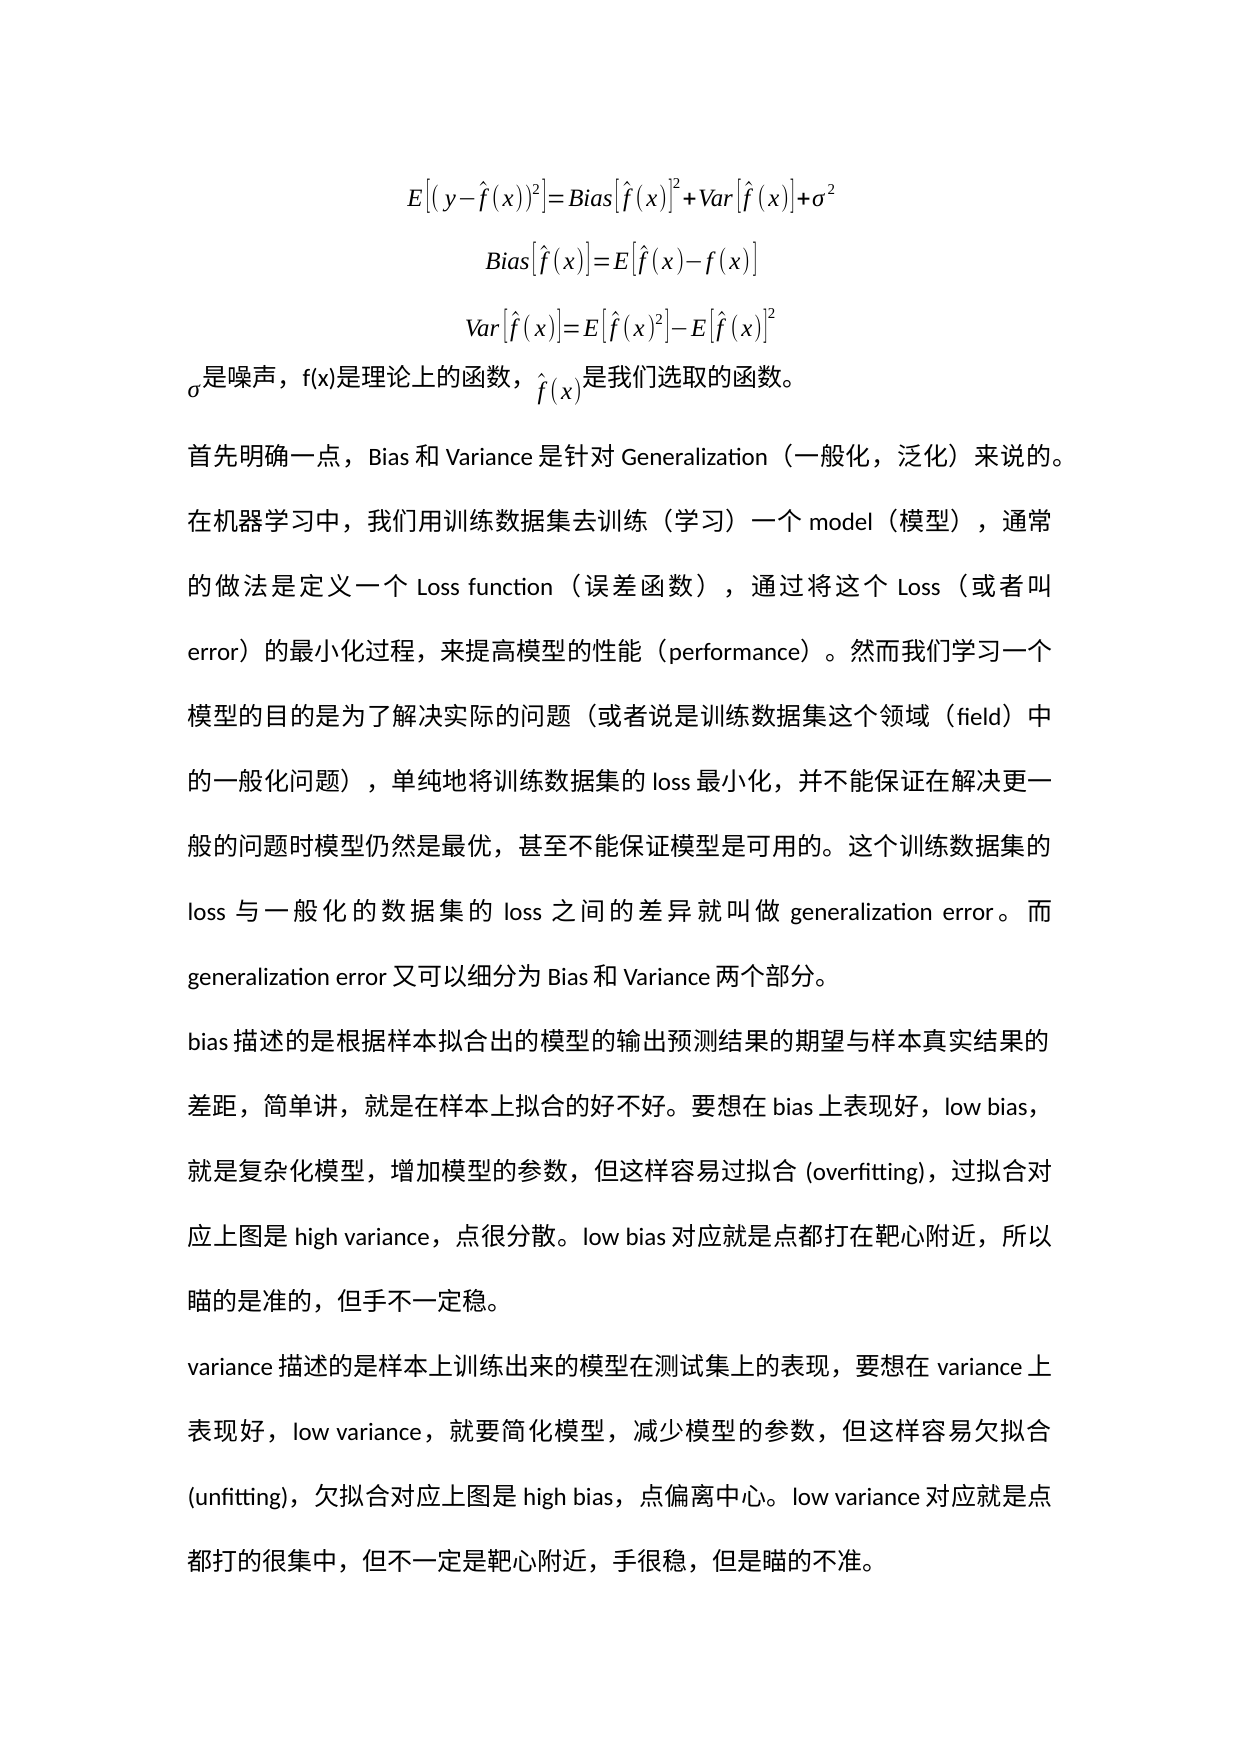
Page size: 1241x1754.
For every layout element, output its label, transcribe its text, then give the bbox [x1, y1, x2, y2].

text bias描述的是根据样本拟合出的模型的输出预测结果的期望与样本真实结果的差距，简单讲，就是在样本上拟合的好不好。要想在bias上表现好，low bias，就是复杂化模型，增加模型的参数，但这样容易过拟合 (overfitting)，过拟合对应上图是high variance，点很分散。low bias对应就是点都打在靶心附近，所以瞄的是准的，但手不一定稳。 [187, 1007, 1053, 1332]
text 是噪声，f(x)是理论上的函数，是我们选取的函数。 [187, 357, 1053, 422]
text 首先明确一点，Bias和Variance是针对Generalization（一般化，泛化）来说的。在机器学习中，我们用训练数据集去训练（学习）一个model（模型），通常的做法是定义一个Loss function（误差函数），通过将这个Loss（或者叫error）的最小化过程，来提高模型的性能（performance）。然而我们学习一个模型的目的是为了解决实际的问题（或者说是训练数据集这个领域（field）中的一般化问题），单纯地将训练数据集的loss最小化，并不能保证在解决更一般的问题时模型仍然是最优，甚至不能保证模型是可用的。这个训练数据集的loss与一般化的数据集的loss之间的差异就叫做generalization error。而generalization error又可以细分为Bias和Variance两个部分。 [187, 422, 1053, 1007]
text variance描述的是样本上训练出来的模型在测试集上的表现，要想在variance上表现好，low variance，就要简化模型，减少模型的参数，但这样容易欠拟合(unfitting)，欠拟合对应上图是high bias，点偏离中心。low variance对应就是点都打的很集中，但不一定是靶心附近，手很稳，但是瞄的不准。 [187, 1332, 1053, 1592]
